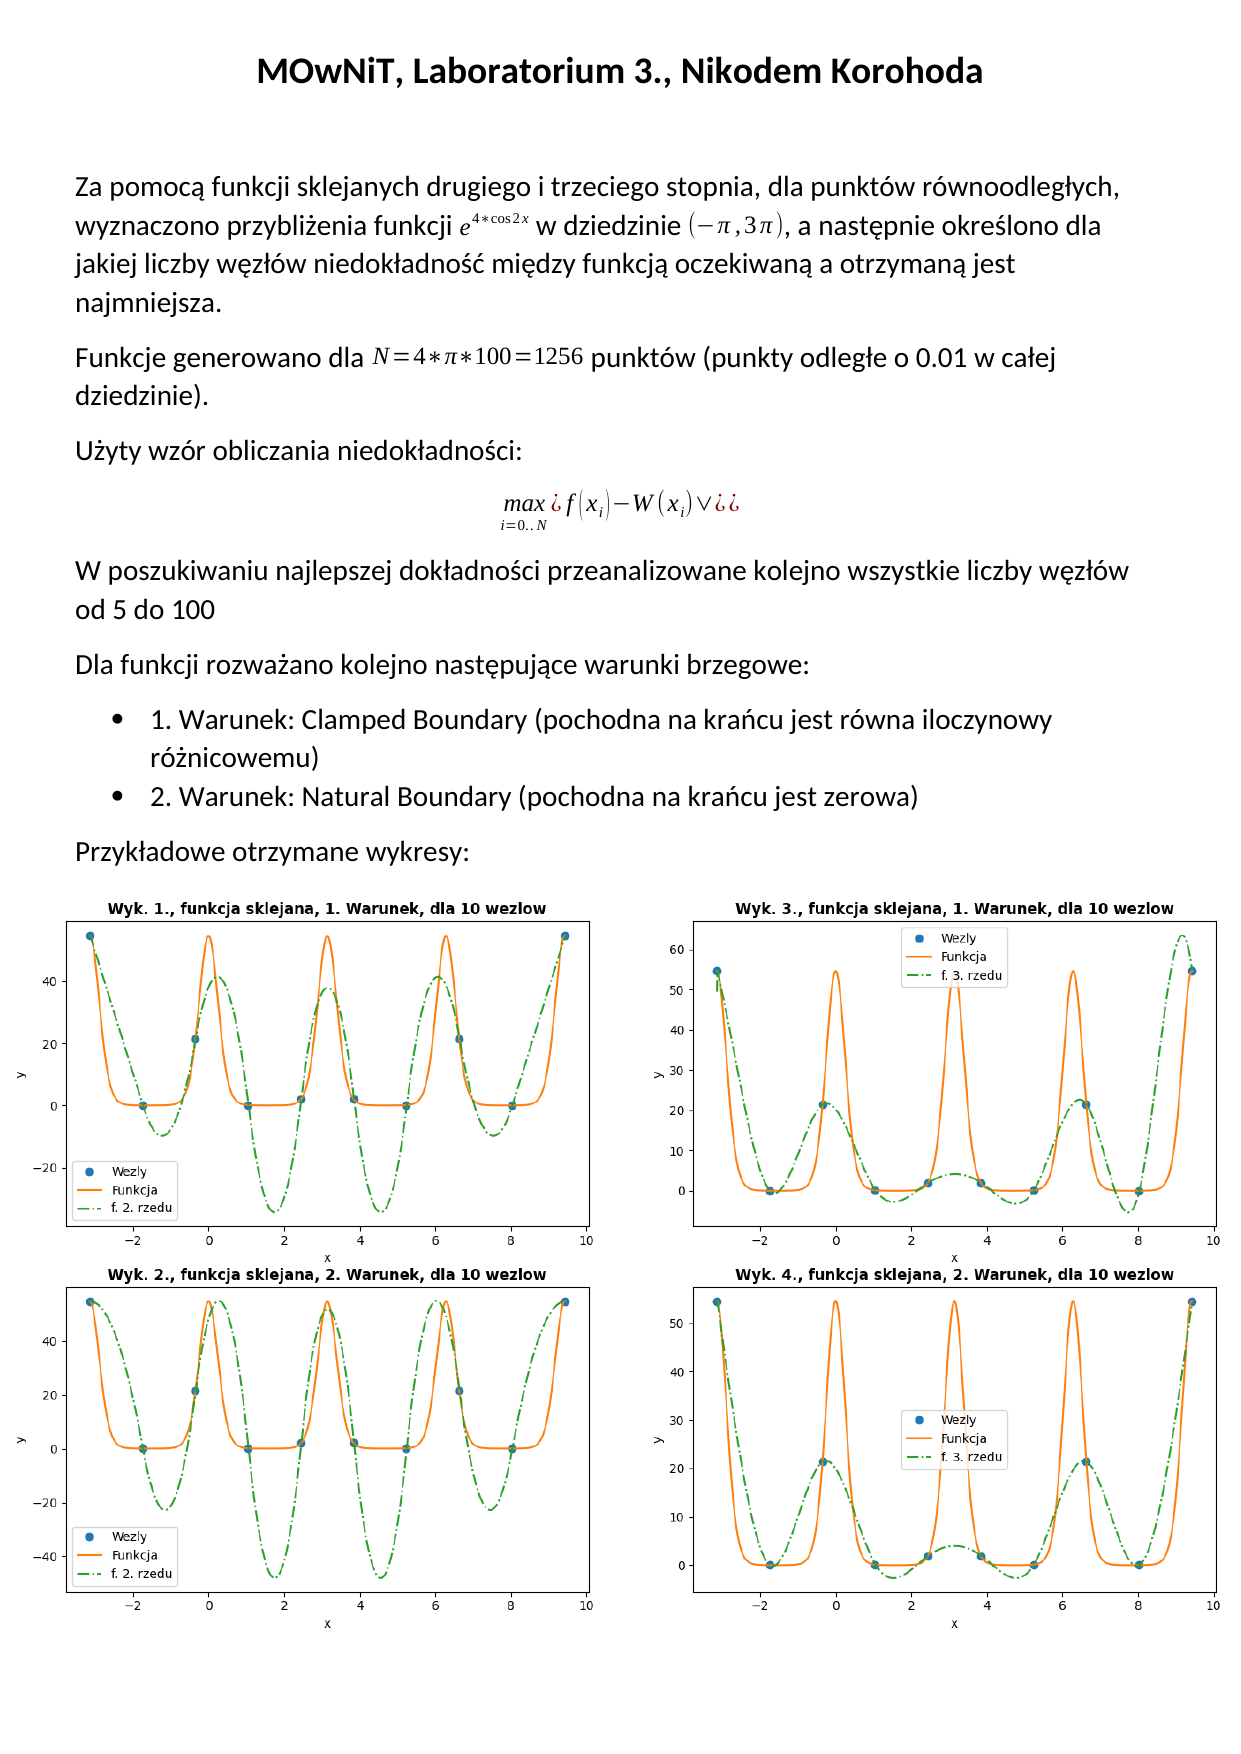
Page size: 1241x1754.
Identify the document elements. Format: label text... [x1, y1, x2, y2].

text Za pomocą funkcji sklejanych drugiego i trzeciego stopnia, dla punktów równoodległych, wyznaczono przybliżenia funkcji w dziedzinie , a następnie określono dla jakiej liczby węzłów niedokładność między funkcją oczekiwaną a otrzymaną jest najmniejsza. [75, 168, 1165, 319]
list 1. Warunek: Clamped Boundary (pochodna na krańcu jest równa iloczynowy różnicowemu) [112, 701, 1165, 775]
text W poszukiwaniu najlepszej dokładności przeanalizowane kolejno wszystkie liczby węzłów od 5 do 100 [75, 552, 1165, 626]
picture [11, 898, 1225, 1636]
text Funkcje generowano dla punktów (punkty odległe o 0.01 w całej dziedzinie). [75, 339, 1165, 413]
list 2. Warunek: Natural Boundary (pochodna na krańcu jest zerowa) [112, 778, 1165, 813]
text Użyty wzór obliczania niedokładności: [75, 432, 1165, 468]
text Dla funkcji rozważano kolejno następujące warunki brzegowe: [75, 646, 1165, 682]
text Przykładowe otrzymane wykresy: [75, 833, 1165, 869]
text MOwNiT, Laboratorium 3., Nikodem Korohoda [75, 47, 1165, 93]
